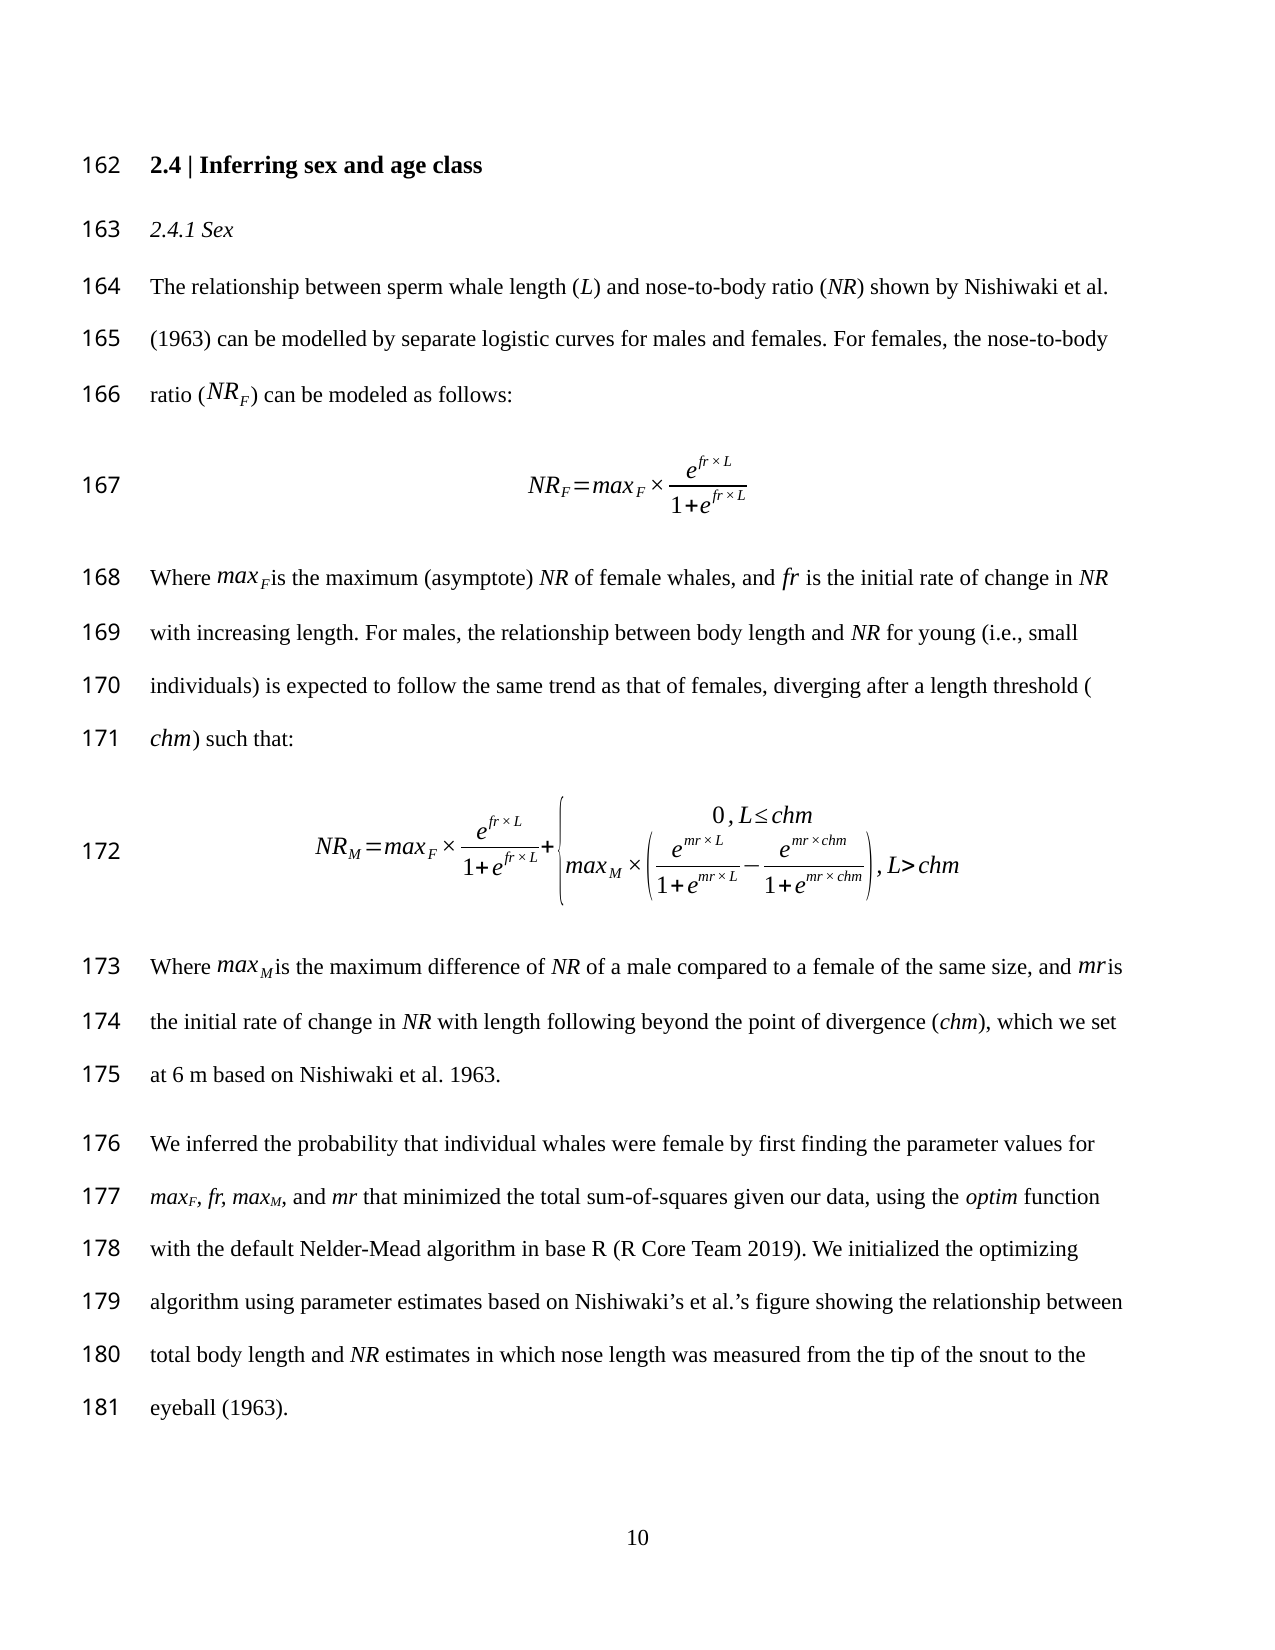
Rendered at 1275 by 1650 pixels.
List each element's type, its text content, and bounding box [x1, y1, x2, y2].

subtitle 2.4.1 Sex [150, 216, 1125, 242]
text Where is the maximum (asymptote) NR of female whales, and is the initial rate of change in NR with increasing length. For males, the relationship between body length and NR for young (i.e., small individuals) is expected to follow the same trend as that of females, diverging after a length threshold () such that: [150, 562, 1125, 752]
text Where is the maximum difference of NR of a male compared to a female of the same size, and is the initial rate of change in NR with length following beyond the point of divergence (chm), which we set at 6 m based on Nishiwaki et al. 1963. [150, 950, 1125, 1087]
subtitle 2.4 | Inferring sex and age class [150, 150, 1125, 179]
